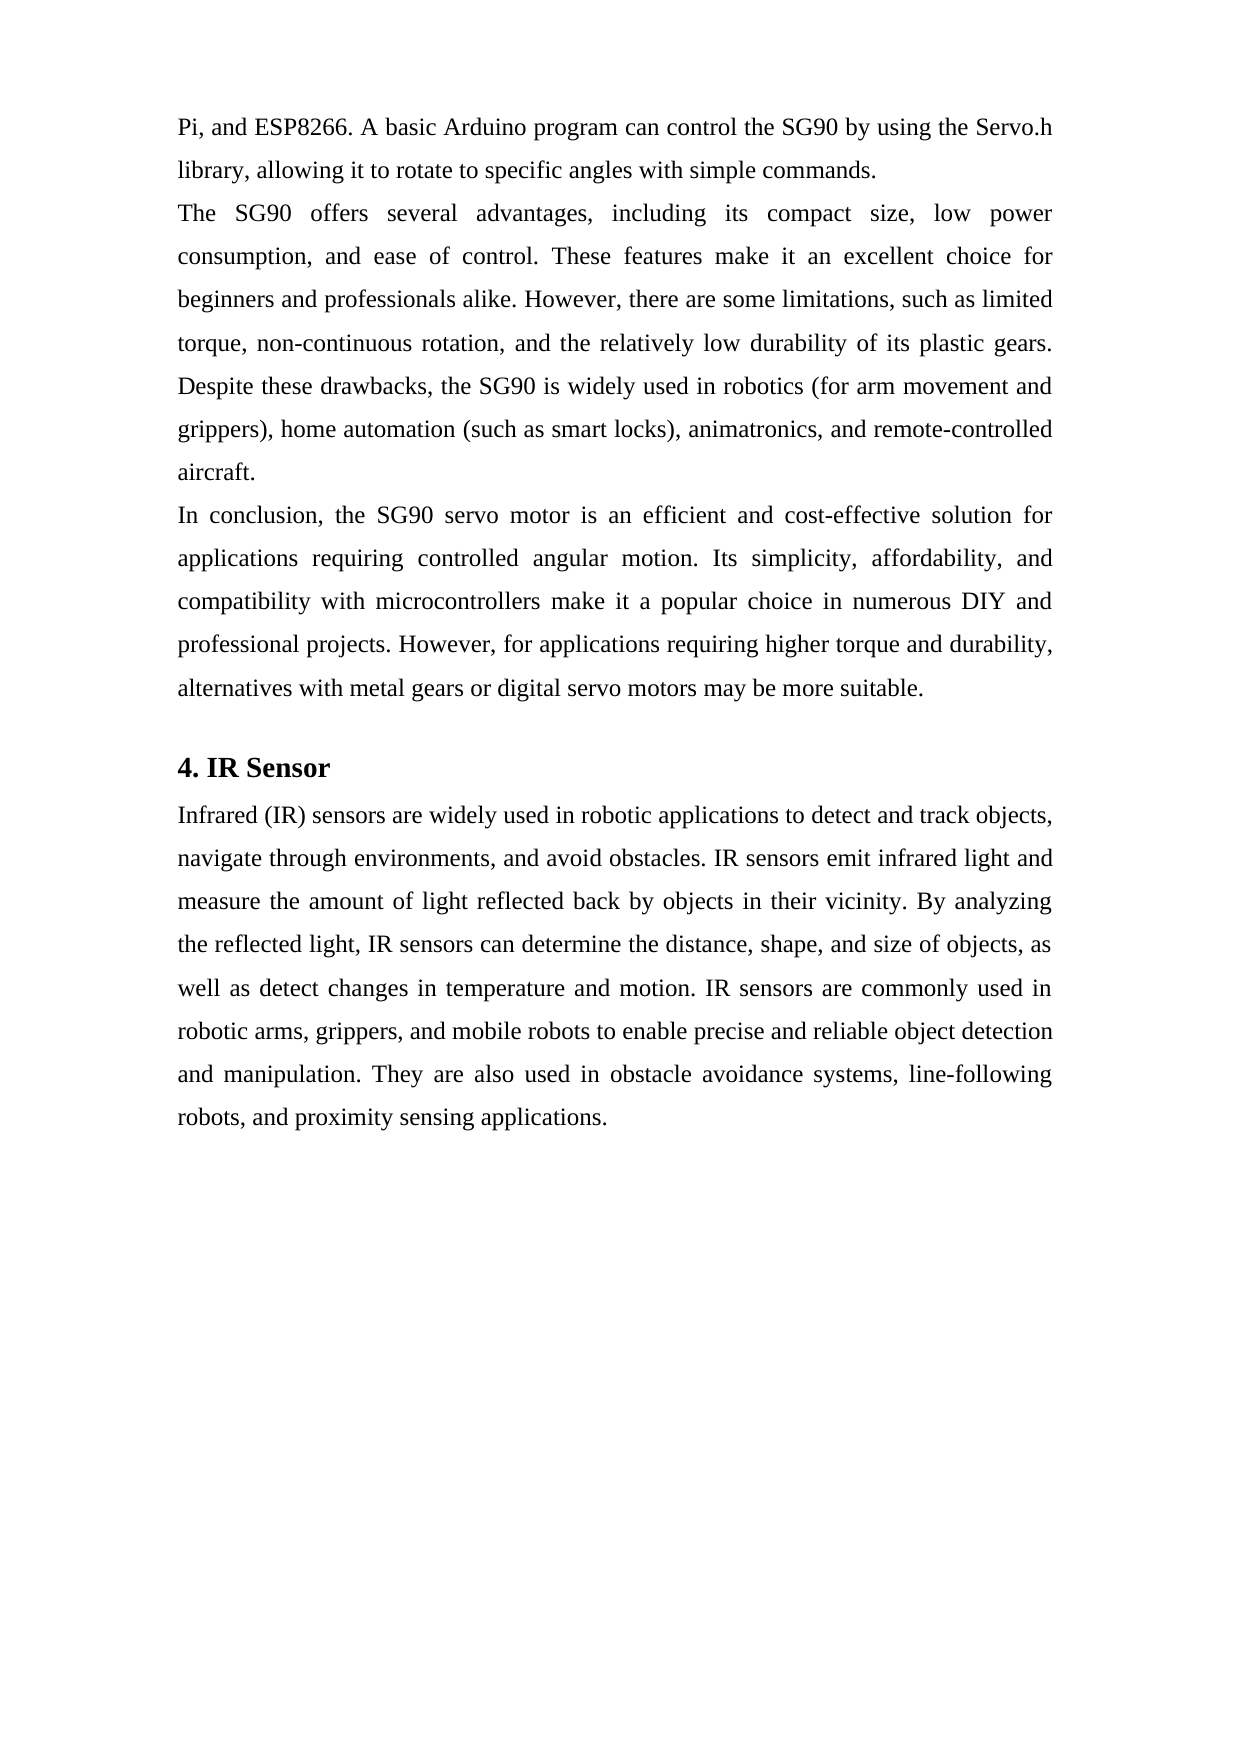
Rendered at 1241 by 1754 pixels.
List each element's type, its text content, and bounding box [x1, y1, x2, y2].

list 4. IR Sensor [177, 750, 1053, 783]
list The SG90 offers several advantages, including its compact size, low power consumption, and ease of control. These features make it an excellent choice for beginners and professionals alike. However, there are some limitations, such as limited torque, non-continuous rotation, and the relatively low durability of its plastic gears. Despite these drawbacks, the SG90 is widely used in robotics (for arm movement and grippers), home automation (such as smart locks), animatronics, and remote-controlled aircraft. [177, 198, 1053, 486]
list Infrared (IR) sensors are widely used in robotic applications to detect and track objects, navigate through environments, and avoid obstacles. IR sensors emit infrared light and measure the amount of light reflected back by objects in their vicinity. By analyzing the reflected light, IR sensors can determine the distance, shape, and size of objects, as well as detect changes in temperature and motion. IR sensors are commonly used in robotic arms, grippers, and mobile robots to enable precise and reliable object detection and manipulation. They are also used in obstacle avoidance systems, line-following robots, and proximity sensing applications. [177, 800, 1053, 1131]
list In conclusion, the SG90 servo motor is an efficient and cost-effective solution for applications requiring controlled angular motion. Its simplicity, affordability, and compatibility with microcontrollers make it a popular choice in numerous DIY and professional projects. However, for applications requiring higher torque and durability, alternatives with metal gears or digital servo motors may be more suitable. [177, 500, 1053, 701]
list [177, 112, 1053, 184]
